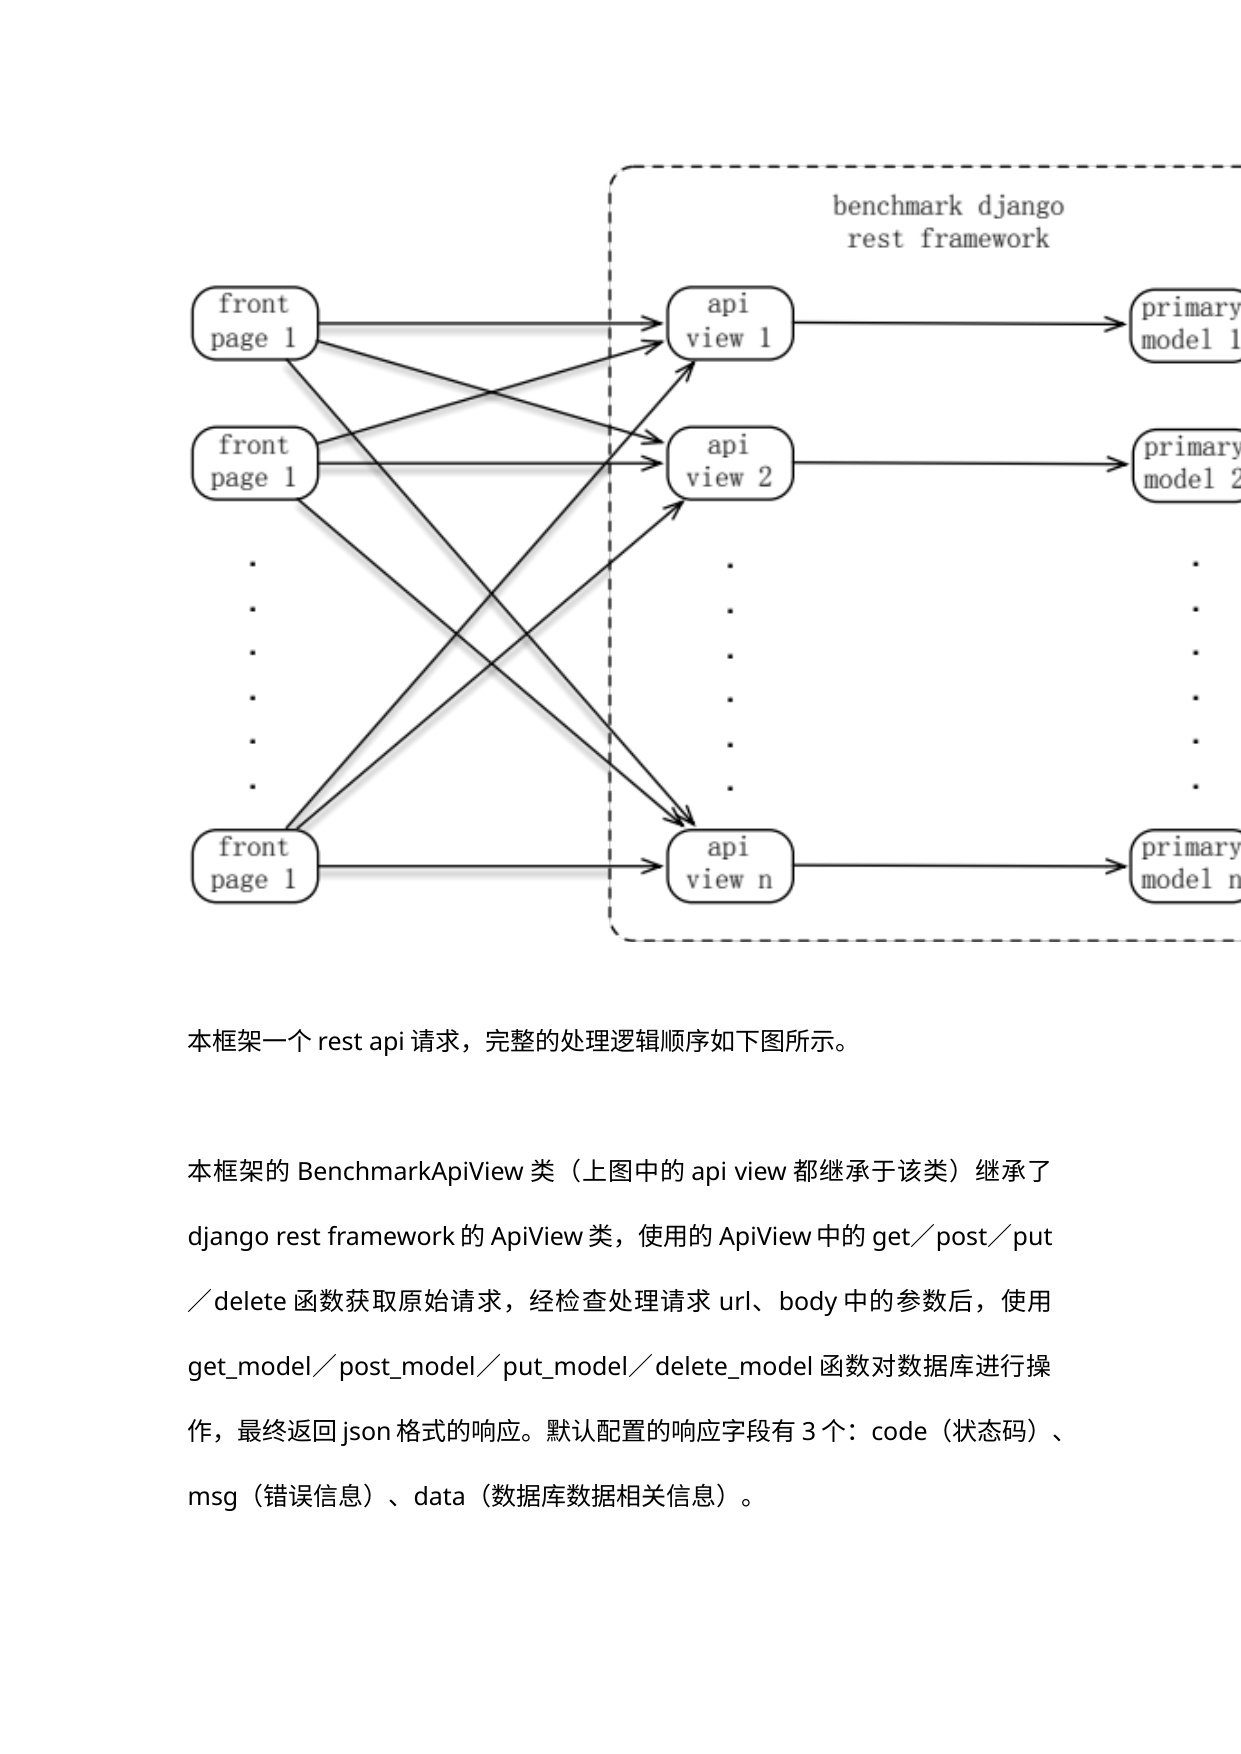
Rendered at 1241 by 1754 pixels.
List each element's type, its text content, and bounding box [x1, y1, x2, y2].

text 本框架的BenchmarkApiView类（上图中的api view都继承于该类）继承了django rest framework的ApiView类，使用的ApiView中的get／post／put／delete函数获取原始请求，经检查处理请求url、body中的参数后，使用get_model／post_model／put_model／delete_model函数对数据库进行操作，最终返回json格式的响应。默认配置的响应字段有3个：code（状态码）、msg（错误信息）、data（数据库数据相关信息）。 [187, 1137, 1053, 1527]
text 本框架一个rest api请求，完整的处理逻辑顺序如下图所示。 [187, 1007, 1053, 1072]
